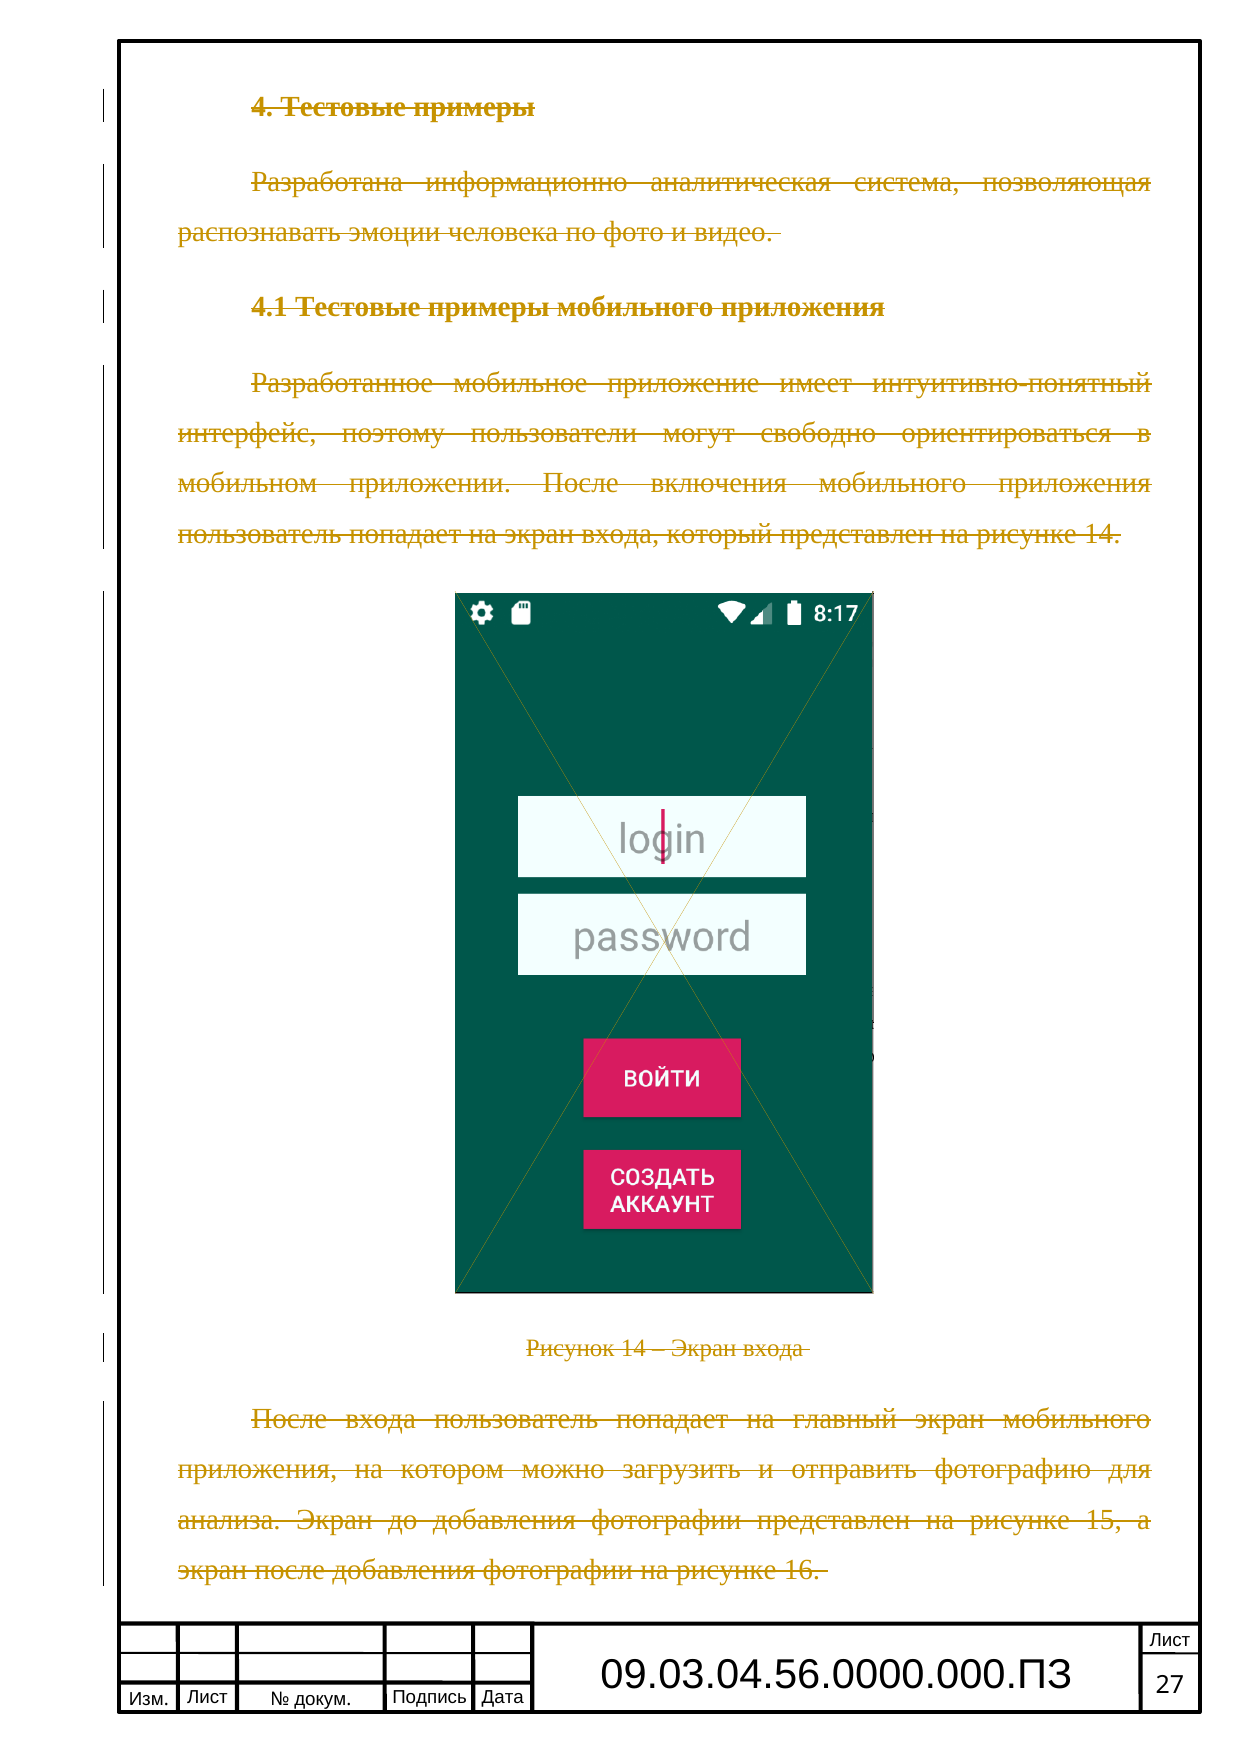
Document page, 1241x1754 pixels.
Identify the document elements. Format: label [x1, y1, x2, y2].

picture [456, 944, 873, 1294]
picture [665, 593, 874, 1292]
picture [456, 591, 873, 941]
picture [455, 594, 663, 1291]
